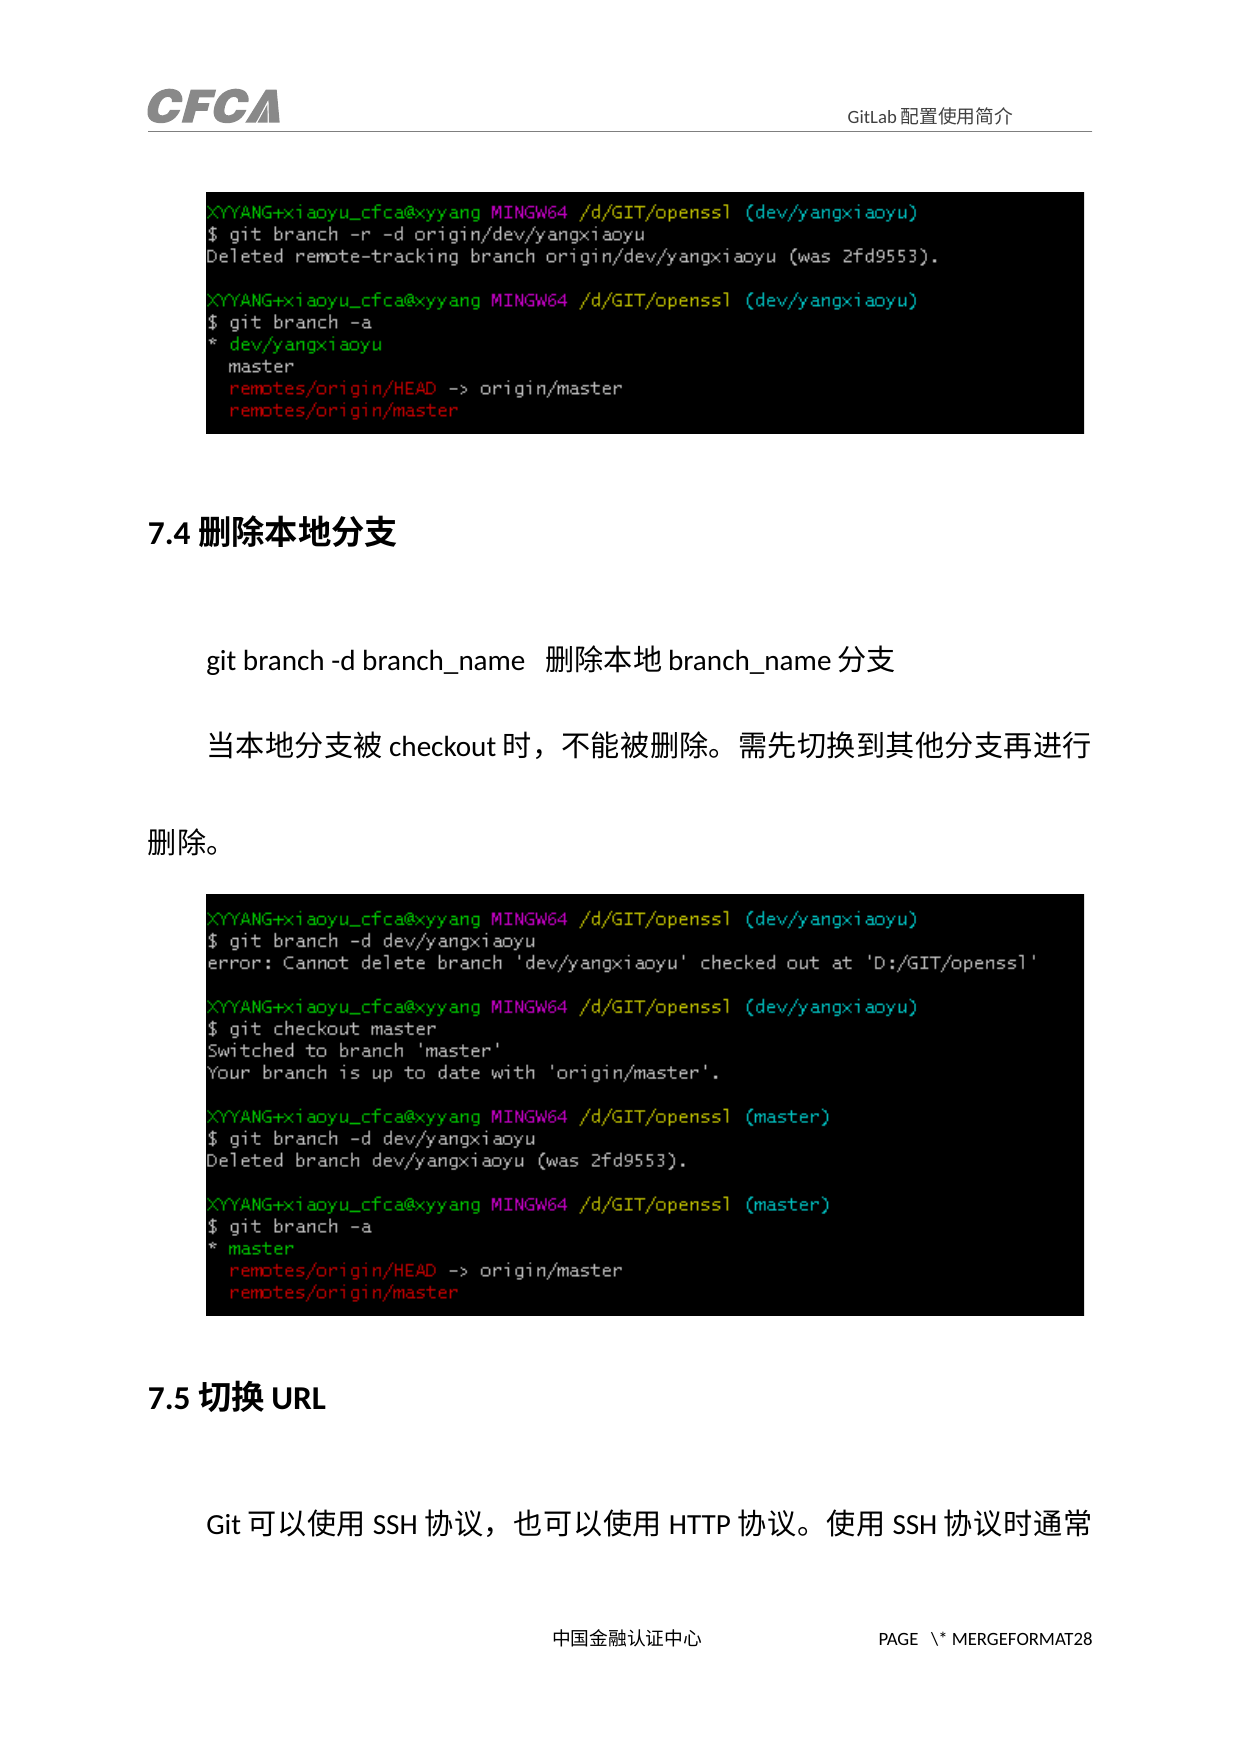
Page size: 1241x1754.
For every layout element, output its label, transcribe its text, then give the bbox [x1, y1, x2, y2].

subtitle 切换URL [148, 1362, 1092, 1427]
text git branch -d branch_name 删除本地branch_name分支 [148, 625, 1092, 690]
subtitle 删除本地分支 [148, 498, 1092, 563]
text 当本地分支被checkout时，不能被删除。需先切换到其他分支再进行删除。 [148, 711, 1092, 874]
picture [206, 894, 1085, 1316]
picture [206, 192, 1085, 434]
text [148, 1489, 1092, 1554]
